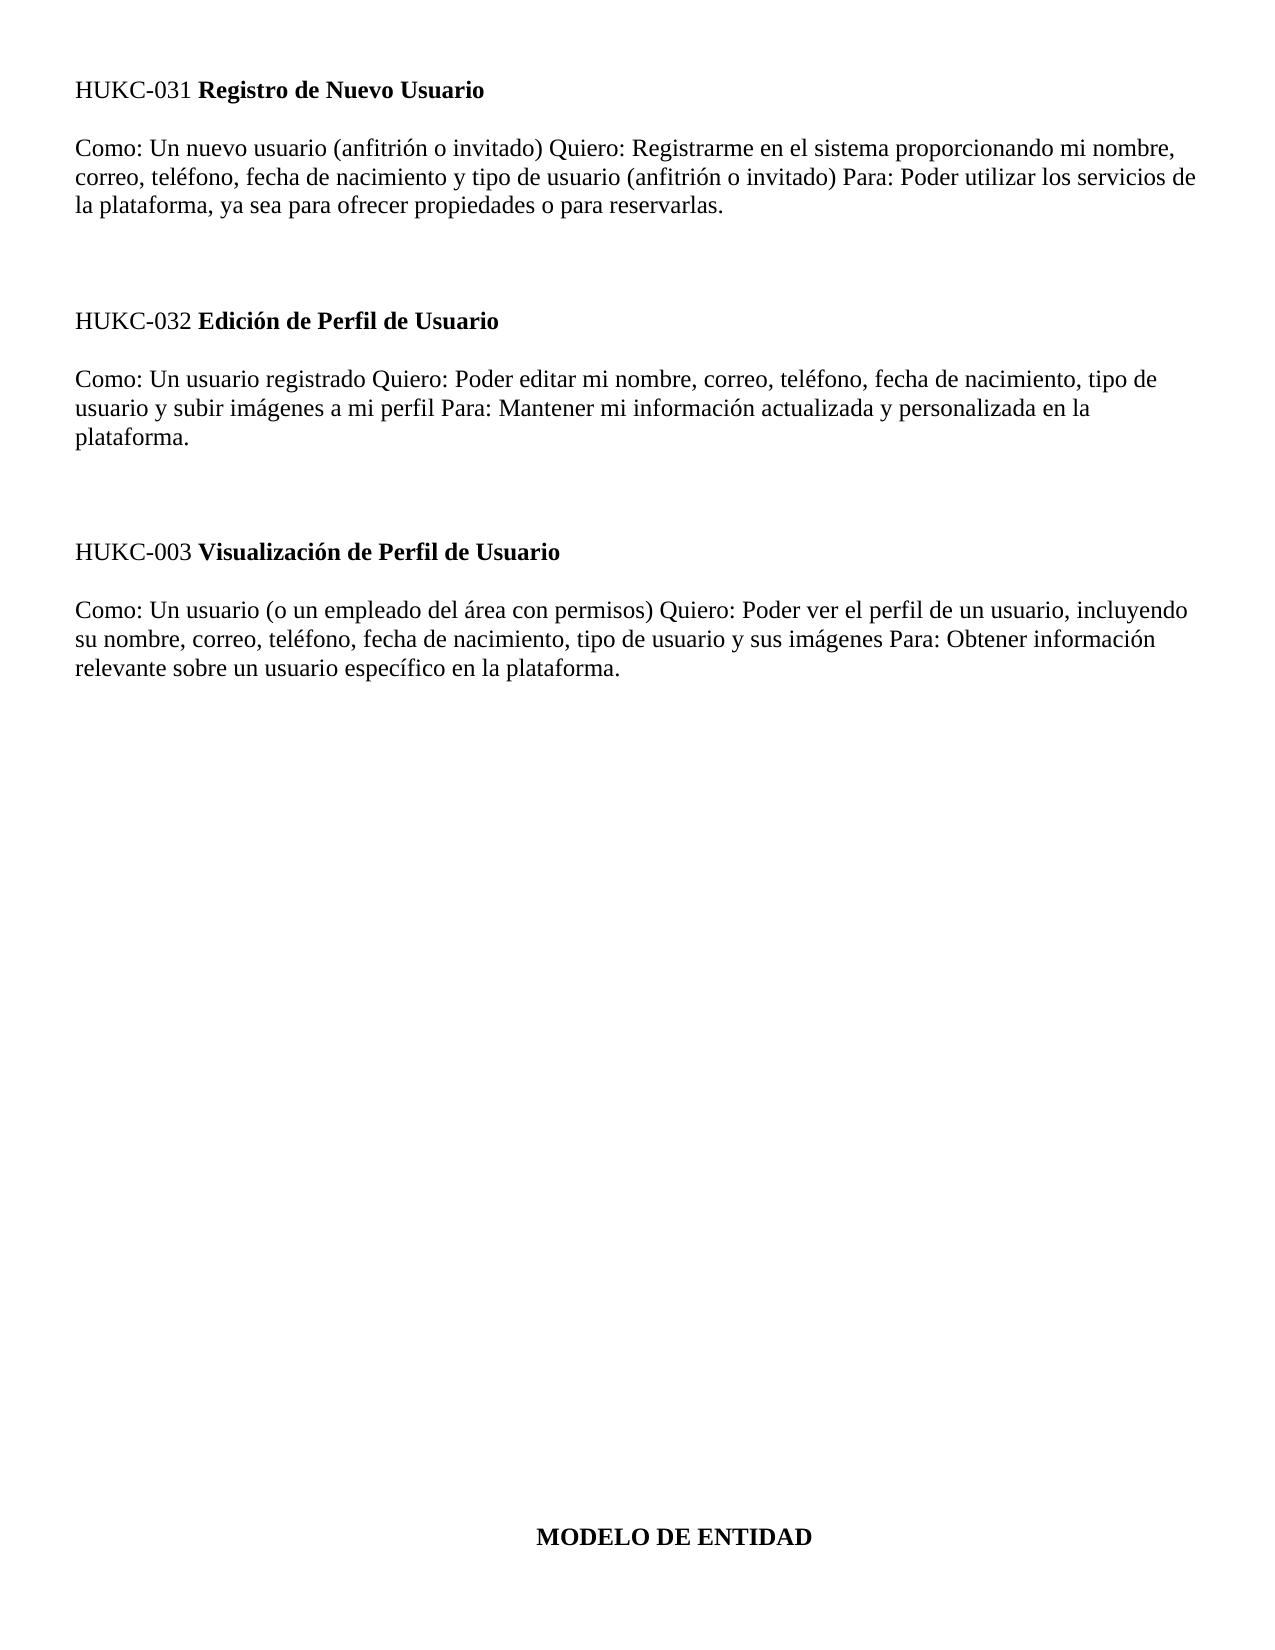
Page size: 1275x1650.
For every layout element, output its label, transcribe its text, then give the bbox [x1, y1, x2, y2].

text Como: Un usuario (o un empleado del área con permisos) Quiero: Poder ver el perfil de un usuario, incluyendo su nombre, correo, teléfono, fecha de nacimiento, tipo de usuario y sus imágenes Para: Obtener información relevante sobre un usuario específico en la plataforma. [75, 595, 1200, 682]
text Como: Un nuevo usuario (anfitrión o invitado) Quiero: Registrarme en el sistema proporcionando mi nombre, correo, teléfono, fecha de nacimiento y tipo de usuario (anfitrión o invitado) Para: Poder utilizar los servicios de la plataforma, ya sea para ofrecer propiedades o para reservarlas. [75, 133, 1200, 219]
text MODELO DE ENTIDAD [75, 1522, 1200, 1550]
text HUKC-032 Edición de Perfil de Usuario [75, 306, 1200, 335]
text HUKC-003 Visualización de Perfil de Usuario [75, 537, 1200, 566]
text HUKC-031 Registro de Nuevo Usuario [75, 75, 1200, 104]
text Como: Un usuario registrado Quiero: Poder editar mi nombre, correo, teléfono, fecha de nacimiento, tipo de usuario y subir imágenes a mi perfil Para: Mantener mi información actualizada y personalizada en la plataforma. [75, 364, 1200, 450]
